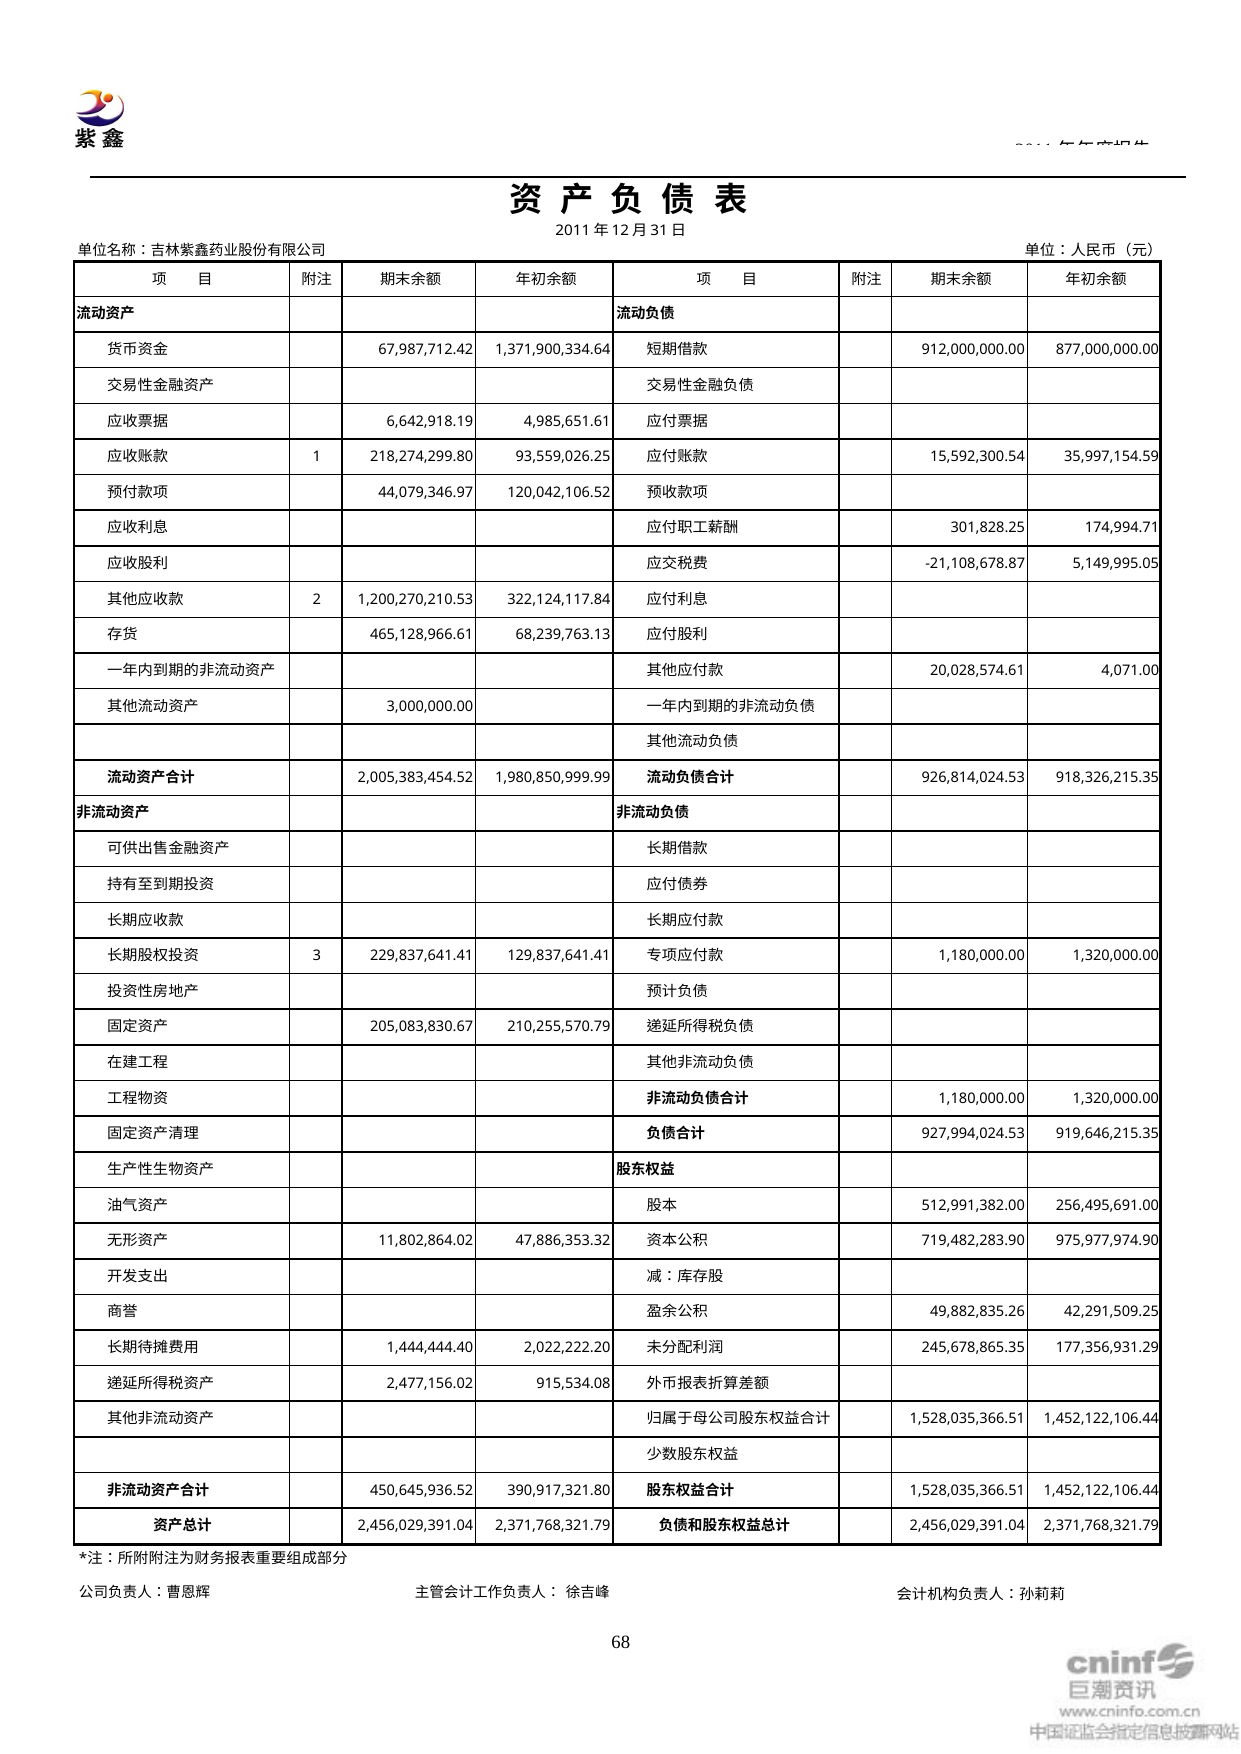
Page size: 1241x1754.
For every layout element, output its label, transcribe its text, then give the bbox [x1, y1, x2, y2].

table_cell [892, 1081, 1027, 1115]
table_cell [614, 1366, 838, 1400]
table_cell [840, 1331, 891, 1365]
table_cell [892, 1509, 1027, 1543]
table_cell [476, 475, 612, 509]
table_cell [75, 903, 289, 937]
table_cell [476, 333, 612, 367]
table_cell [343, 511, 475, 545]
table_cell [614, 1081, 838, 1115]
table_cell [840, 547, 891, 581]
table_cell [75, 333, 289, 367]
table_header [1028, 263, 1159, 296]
text 资 产 负 债 表 [60, 178, 1197, 220]
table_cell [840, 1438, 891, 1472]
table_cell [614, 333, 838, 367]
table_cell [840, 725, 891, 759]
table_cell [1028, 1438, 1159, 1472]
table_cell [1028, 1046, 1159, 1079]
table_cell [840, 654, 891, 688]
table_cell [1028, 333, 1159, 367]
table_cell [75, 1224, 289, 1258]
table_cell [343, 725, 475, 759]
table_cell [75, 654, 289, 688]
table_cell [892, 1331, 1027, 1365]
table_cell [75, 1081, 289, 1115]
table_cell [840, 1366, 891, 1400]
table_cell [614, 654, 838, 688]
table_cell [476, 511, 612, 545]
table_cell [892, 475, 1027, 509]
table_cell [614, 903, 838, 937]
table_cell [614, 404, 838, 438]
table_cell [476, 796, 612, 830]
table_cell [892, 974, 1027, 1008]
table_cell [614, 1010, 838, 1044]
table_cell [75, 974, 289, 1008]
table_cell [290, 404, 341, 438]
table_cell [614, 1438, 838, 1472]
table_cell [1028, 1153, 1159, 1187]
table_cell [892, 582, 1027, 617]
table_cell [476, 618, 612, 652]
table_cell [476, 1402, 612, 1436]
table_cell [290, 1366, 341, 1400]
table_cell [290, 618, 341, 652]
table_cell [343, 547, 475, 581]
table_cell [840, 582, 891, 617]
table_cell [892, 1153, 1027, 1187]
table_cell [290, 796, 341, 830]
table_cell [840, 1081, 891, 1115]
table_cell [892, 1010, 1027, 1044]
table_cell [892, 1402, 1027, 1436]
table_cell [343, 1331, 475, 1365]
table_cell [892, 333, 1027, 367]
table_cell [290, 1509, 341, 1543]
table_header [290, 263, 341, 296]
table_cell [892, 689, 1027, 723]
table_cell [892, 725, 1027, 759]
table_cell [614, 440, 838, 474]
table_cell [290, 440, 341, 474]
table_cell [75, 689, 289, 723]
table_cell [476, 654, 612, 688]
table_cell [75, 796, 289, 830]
text *注：所附附注为财务报表重要组成部分 [79, 1548, 1240, 1568]
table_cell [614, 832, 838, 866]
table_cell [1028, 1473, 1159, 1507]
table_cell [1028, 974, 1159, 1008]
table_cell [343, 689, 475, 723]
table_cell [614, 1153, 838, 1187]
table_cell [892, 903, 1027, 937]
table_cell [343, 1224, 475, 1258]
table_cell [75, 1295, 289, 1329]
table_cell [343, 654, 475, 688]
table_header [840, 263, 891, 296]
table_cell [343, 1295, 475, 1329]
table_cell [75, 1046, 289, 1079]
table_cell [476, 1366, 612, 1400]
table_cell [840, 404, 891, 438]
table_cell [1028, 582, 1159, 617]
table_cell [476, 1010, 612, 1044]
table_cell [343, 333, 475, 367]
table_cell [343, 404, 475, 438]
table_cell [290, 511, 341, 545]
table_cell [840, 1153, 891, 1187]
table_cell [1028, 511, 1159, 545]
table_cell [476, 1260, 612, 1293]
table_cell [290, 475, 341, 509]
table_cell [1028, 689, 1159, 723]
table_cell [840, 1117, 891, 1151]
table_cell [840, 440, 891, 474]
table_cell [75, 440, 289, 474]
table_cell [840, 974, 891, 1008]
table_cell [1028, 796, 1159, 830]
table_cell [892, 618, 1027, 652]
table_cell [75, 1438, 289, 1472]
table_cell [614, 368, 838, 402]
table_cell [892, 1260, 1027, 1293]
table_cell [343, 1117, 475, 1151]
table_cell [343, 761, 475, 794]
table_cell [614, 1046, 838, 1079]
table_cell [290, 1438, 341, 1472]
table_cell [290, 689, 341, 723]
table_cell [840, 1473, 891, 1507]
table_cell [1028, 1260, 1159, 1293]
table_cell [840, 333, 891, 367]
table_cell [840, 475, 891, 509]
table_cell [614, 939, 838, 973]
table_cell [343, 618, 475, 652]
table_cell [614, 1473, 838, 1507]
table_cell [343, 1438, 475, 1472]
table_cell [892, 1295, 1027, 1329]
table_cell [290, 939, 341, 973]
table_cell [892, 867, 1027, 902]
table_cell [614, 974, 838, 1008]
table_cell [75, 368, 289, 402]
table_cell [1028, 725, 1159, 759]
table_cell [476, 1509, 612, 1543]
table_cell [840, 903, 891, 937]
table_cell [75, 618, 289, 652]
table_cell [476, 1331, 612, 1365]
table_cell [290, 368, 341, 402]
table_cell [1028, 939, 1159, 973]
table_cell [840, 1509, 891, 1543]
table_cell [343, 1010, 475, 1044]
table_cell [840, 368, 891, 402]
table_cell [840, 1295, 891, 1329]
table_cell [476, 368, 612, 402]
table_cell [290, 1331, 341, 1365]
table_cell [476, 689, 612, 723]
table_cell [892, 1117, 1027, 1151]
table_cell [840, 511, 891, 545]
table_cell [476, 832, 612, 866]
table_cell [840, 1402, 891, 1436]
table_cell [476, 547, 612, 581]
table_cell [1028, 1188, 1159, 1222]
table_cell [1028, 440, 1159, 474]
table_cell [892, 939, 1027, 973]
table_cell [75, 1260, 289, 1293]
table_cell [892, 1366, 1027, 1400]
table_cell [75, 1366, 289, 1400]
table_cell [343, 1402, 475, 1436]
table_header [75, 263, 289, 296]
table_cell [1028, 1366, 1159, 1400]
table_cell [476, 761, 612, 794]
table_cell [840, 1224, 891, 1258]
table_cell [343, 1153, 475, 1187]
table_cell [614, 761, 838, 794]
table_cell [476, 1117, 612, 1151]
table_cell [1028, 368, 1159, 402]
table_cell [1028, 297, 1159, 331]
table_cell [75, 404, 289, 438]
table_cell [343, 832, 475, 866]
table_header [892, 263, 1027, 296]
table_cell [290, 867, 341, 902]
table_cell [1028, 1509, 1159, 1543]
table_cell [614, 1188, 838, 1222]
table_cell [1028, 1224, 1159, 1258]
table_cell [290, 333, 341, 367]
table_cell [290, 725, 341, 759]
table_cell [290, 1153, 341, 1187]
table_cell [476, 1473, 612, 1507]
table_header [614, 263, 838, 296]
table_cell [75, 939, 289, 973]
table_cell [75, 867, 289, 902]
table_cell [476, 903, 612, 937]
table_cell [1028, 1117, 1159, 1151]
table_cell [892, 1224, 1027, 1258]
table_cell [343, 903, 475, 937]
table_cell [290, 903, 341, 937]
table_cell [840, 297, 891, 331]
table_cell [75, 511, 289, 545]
text 单位名称：吉林紫鑫药业股份有限公司 单位：人民币（元） [60, 240, 1179, 260]
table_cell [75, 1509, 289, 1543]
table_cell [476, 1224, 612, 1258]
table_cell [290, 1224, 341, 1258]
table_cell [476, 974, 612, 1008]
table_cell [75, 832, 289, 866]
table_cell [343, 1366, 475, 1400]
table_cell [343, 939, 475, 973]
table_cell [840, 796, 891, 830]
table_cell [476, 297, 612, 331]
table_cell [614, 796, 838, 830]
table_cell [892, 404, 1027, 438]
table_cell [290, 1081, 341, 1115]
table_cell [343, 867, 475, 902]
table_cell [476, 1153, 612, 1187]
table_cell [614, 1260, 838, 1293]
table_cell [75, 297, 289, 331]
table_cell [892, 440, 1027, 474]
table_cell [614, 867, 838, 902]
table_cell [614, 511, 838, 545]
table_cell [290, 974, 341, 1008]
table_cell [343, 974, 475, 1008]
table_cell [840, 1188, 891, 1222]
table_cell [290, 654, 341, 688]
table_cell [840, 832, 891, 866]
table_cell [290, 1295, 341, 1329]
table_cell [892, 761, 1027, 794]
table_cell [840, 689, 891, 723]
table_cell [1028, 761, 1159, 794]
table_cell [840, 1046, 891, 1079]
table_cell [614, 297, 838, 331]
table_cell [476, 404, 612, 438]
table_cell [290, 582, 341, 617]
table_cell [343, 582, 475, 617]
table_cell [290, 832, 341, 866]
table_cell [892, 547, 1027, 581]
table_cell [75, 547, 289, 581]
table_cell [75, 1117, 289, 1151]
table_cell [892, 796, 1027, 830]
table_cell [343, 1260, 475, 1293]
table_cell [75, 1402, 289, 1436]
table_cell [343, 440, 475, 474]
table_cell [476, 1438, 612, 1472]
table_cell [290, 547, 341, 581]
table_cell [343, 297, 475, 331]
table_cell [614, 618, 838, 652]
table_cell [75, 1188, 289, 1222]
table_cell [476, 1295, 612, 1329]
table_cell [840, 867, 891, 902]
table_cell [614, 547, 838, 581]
text 公司负责人：曹恩辉 主管会计工作负责人： 徐吉峰 会计机构负责人：孙莉莉 [79, 1582, 1240, 1603]
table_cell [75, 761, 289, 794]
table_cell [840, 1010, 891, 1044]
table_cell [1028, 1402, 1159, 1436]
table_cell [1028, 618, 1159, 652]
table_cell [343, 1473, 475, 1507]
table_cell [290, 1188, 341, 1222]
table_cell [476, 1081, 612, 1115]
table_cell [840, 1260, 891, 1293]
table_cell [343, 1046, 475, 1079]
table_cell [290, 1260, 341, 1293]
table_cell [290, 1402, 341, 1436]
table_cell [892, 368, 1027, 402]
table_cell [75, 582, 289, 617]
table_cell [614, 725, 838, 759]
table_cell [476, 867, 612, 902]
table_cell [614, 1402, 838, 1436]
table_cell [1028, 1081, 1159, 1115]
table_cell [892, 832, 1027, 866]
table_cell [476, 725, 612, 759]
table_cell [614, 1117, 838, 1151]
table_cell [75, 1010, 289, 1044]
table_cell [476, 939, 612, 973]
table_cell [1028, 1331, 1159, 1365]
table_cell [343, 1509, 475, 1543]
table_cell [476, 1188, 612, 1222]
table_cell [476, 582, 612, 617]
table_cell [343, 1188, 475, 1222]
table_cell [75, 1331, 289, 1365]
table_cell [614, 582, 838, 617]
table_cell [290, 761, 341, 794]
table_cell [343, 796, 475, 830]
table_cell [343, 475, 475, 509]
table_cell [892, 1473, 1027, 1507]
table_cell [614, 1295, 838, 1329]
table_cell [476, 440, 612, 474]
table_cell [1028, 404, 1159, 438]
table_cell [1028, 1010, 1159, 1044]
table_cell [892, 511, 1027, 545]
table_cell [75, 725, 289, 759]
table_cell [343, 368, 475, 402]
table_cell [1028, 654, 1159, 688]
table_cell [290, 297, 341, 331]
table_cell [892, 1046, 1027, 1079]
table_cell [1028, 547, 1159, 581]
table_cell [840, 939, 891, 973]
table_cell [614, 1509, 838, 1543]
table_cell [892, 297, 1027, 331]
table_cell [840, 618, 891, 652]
picture [1029, 1635, 1241, 1754]
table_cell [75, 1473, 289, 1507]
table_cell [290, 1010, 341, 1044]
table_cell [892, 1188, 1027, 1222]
text 2011年12月31日 [60, 220, 1181, 238]
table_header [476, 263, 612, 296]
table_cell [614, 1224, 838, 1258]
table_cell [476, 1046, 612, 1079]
text 68 [60, 1631, 1181, 1652]
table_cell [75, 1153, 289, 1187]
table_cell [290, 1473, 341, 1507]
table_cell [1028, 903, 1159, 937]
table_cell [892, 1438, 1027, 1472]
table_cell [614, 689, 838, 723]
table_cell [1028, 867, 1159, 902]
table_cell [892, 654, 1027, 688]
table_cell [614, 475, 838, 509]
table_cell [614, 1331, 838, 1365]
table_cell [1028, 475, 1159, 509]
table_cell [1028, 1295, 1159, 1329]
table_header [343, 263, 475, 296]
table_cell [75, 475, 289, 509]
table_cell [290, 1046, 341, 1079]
picture [75, 88, 125, 148]
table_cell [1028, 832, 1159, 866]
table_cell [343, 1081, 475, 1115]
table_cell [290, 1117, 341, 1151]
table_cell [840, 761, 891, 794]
